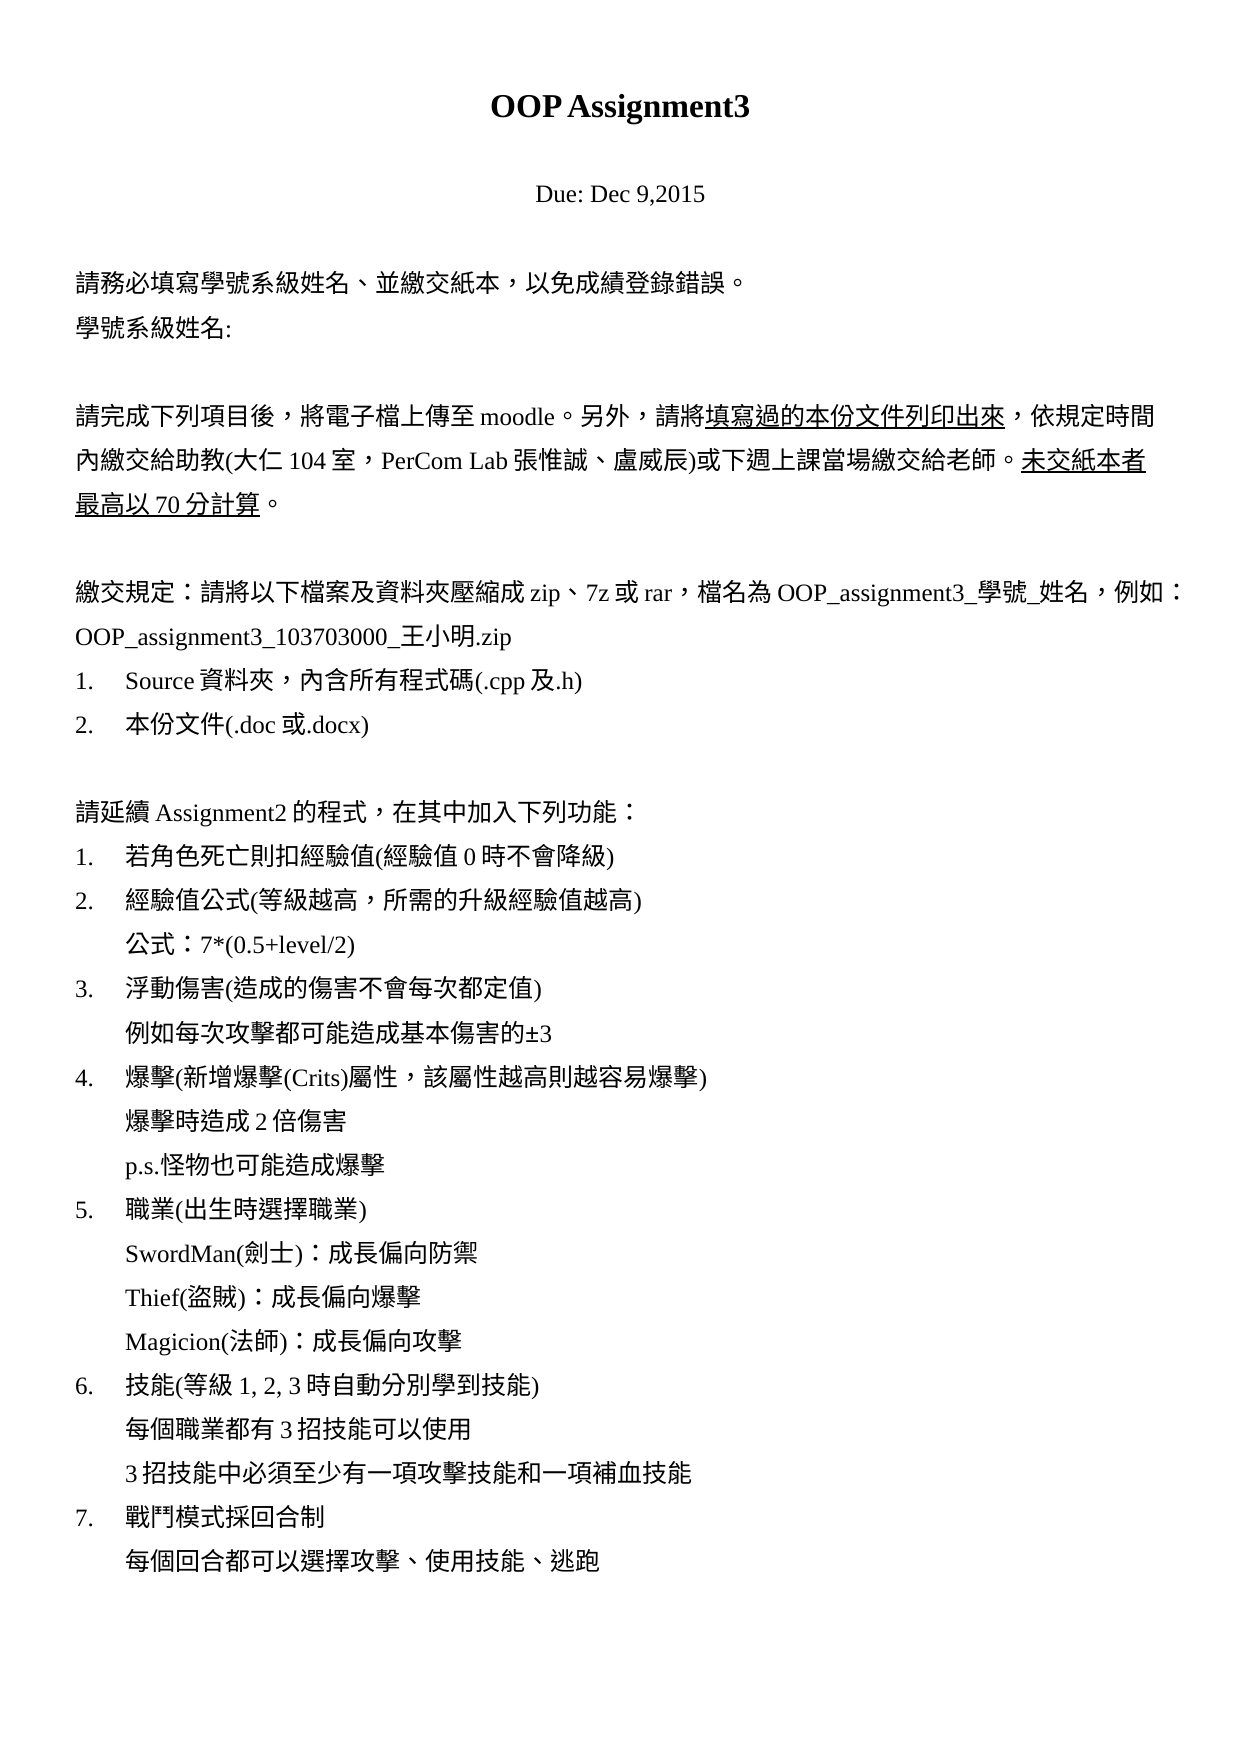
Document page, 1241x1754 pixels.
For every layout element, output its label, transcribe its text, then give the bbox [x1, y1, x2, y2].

text Thief(盜賊)：成長偏向爆擊 [125, 1273, 1165, 1318]
list Source資料夾，內含所有程式碼(.cpp及.h) [75, 657, 1165, 701]
text 請務必填寫學號系級姓名、並繳交紙本，以免成績登錄錯誤。 [75, 260, 1165, 304]
list 本份文件(.doc或.docx) [75, 701, 1165, 745]
list 技能(等級1, 2, 3時自動分別學到技能) [75, 1362, 1165, 1406]
text 3招技能中必須至少有一項攻擊技能和一項補血技能 [125, 1450, 1165, 1494]
text p.s.怪物也可能造成爆擊 [125, 1141, 1165, 1185]
text 繳交規定：請將以下檔案及資料夾壓縮成zip、7z或rar，檔名為OOP_assignment3_學號_姓名，例如：OOP_assignment3_103703000_王小明.zip [75, 568, 1165, 657]
list 爆擊(新增爆擊(Crits)屬性，該屬性越高則越容易爆擊) [75, 1053, 1165, 1097]
text 請完成下列項目後，將電子檔上傳至moodle。另外，請將填寫過的本份文件列印出來，依規定時間內繳交給助教(大仁104室，PerCom Lab張惟誠、盧威辰)或下週上課當場繳交給老師。未交紙本者最高以70分計算。 [75, 392, 1165, 524]
text SwordMan(劍士)：成長偏向防禦 [125, 1229, 1165, 1273]
list 每個職業都有3招技能可以使用 [125, 1406, 1165, 1450]
text 每個回合都可以選擇攻擊、使用技能、逃跑 [125, 1538, 1165, 1582]
text OOP Assignment3 [75, 84, 1165, 172]
text 學號系級姓名: [75, 304, 1165, 348]
text 例如每次攻擊都可能造成基本傷害的±3 [125, 1009, 1165, 1053]
text Due: Dec 9,2015 [75, 172, 1165, 216]
text Magicion(法師)：成長偏向攻擊 [125, 1318, 1165, 1362]
list 職業(出生時選擇職業) [75, 1185, 1165, 1229]
list 戰鬥模式採回合制 [75, 1494, 1165, 1538]
list 經驗值公式(等級越高，所需的升級經驗值越高) [75, 877, 1165, 921]
list 浮動傷害(造成的傷害不會每次都定值) [75, 965, 1165, 1009]
text 請延續Assignment2的程式，在其中加入下列功能： [75, 789, 1165, 833]
list 若角色死亡則扣經驗值(經驗值0時不會降級) [75, 833, 1165, 877]
text 爆擊時造成2倍傷害 [125, 1097, 1165, 1141]
text 公式：7*(0.5+level/2) [125, 921, 1165, 965]
